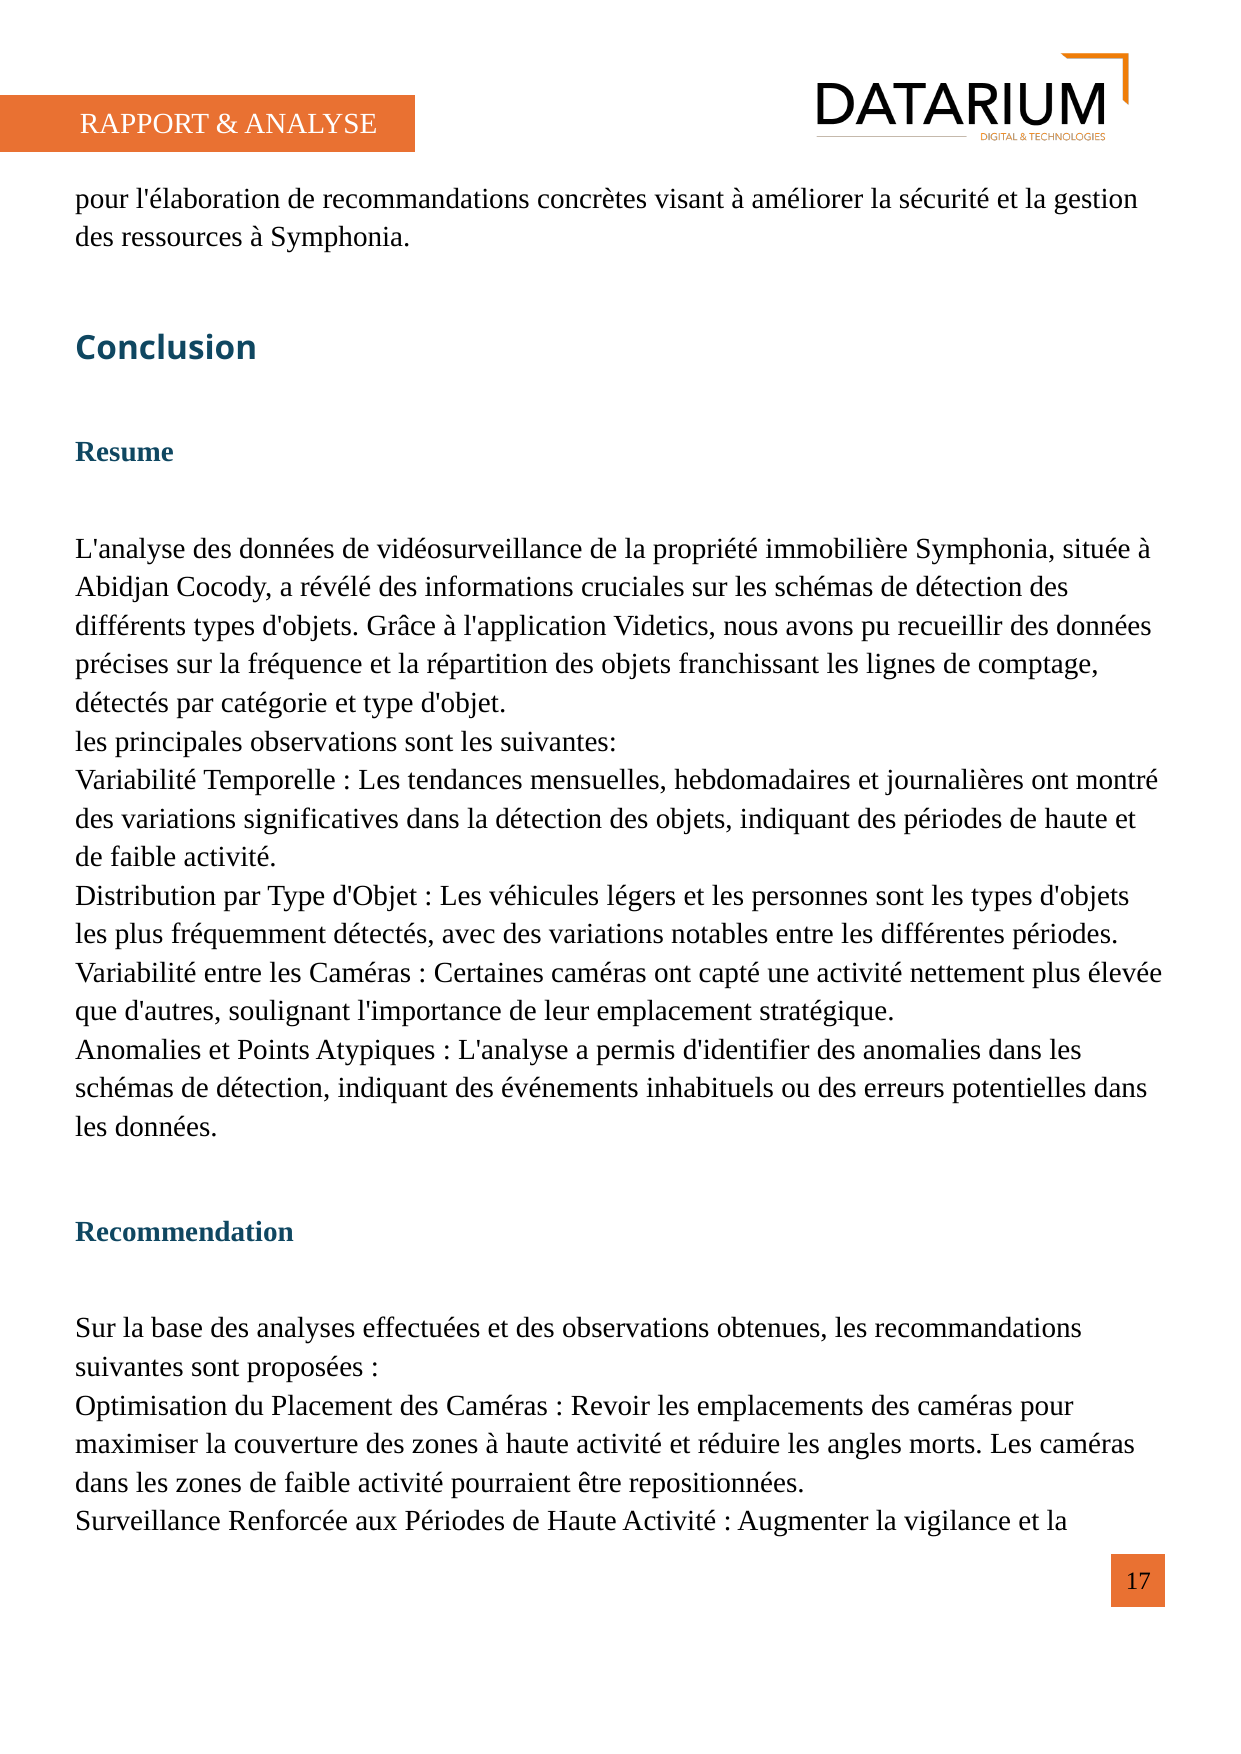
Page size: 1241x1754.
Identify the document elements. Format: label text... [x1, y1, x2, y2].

subtitle Conclusion [75, 324, 1165, 369]
text L'analyse des données de vidéosurveillance de la propriété immobilière Symphonia, située à Abidjan Cocody, a révélé des informations cruciales sur les schémas de détection des différents types d'objets. Grâce à l'application Videtics, nous avons pu recueillir des données précises sur la fréquence et la répartition des objets franchissant les lignes de comptage, détectés par catégorie et type d'objet. les principales observations sont les suivantes: Variabilité Temporelle : Les tendances mensuelles, hebdomadaires et journalières ont montré des variations significatives dans la détection des objets, indiquant des périodes de haute et de faible activité. Distribution par Type d'Objet : Les véhicules légers et les personnes sont les types d'objets les plus fréquemment détectés, avec des variations notables entre les différentes périodes. Variabilité entre les Caméras : Certaines caméras ont capté une activité nettement plus élevée que d'autres, soulignant l'importance de leur emplacement stratégique. Anomalies et Points Atypiques : L'analyse a permis d'identifier des anomalies dans les schémas de détection, indiquant des événements inhabituels ou des erreurs potentielles dans les données. [75, 531, 1165, 1143]
picture [798, 41, 1142, 161]
subtitle Recommendation [75, 1214, 1165, 1247]
subtitle Resume [75, 434, 1165, 468]
